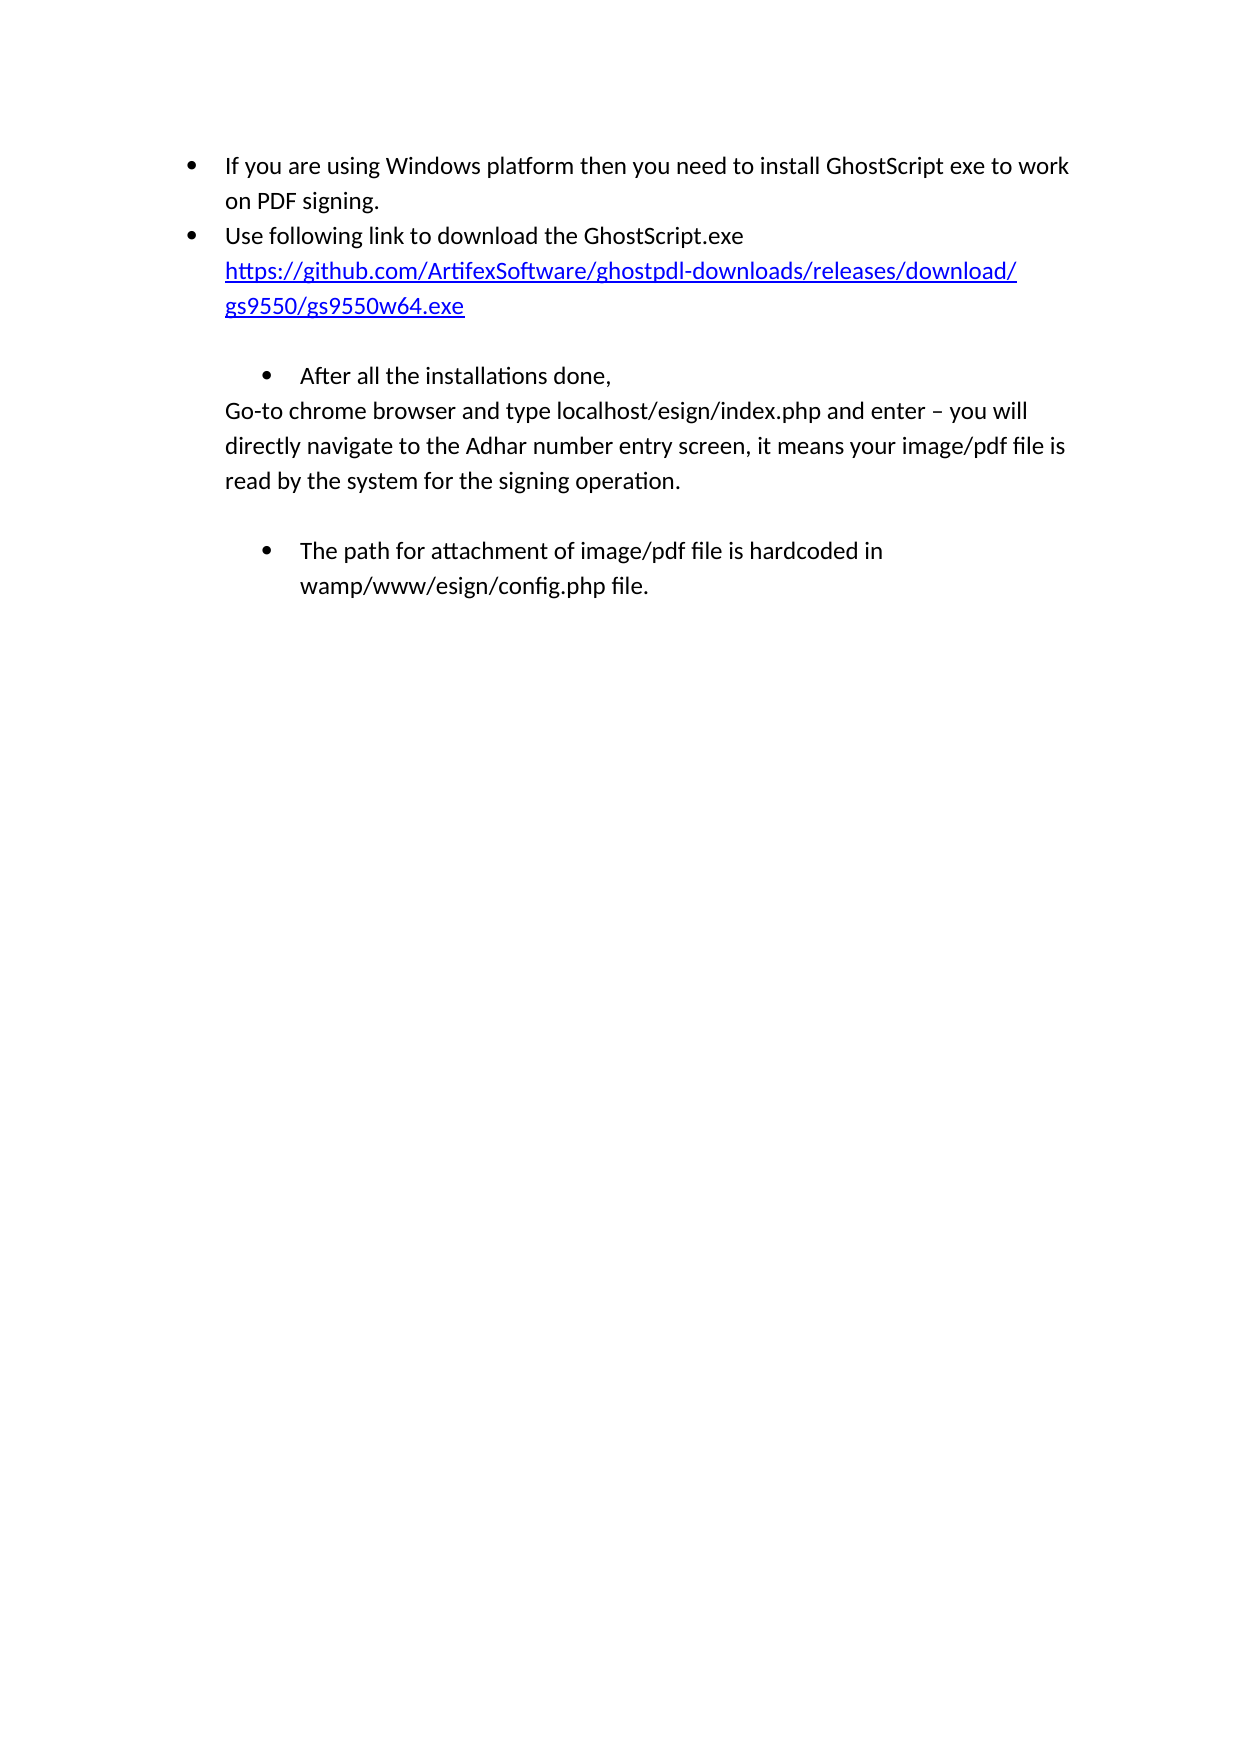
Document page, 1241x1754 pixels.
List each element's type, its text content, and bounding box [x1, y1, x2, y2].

list After all the installations done, [262, 360, 1090, 391]
list Use following link to download the GhostScript.exe [187, 220, 1090, 251]
list The path for attachment of image/pdf file is hardcoded in wamp/www/esign/config.php file. [262, 535, 1090, 601]
list https://github.com/ArtifexSoftware/ghostpdl-downloads/releases/download/gs9550/gs9550w64.exe [225, 255, 1090, 321]
list Go-to chrome browser and type localhost/esign/index.php and enter – you will directly navigate to the Adhar number entry screen, it means your image/pdf file is read by the system for the signing operation. [225, 395, 1090, 496]
list If you are using Windows platform then you need to install GhostScript exe to work on PDF signing. [187, 150, 1090, 216]
